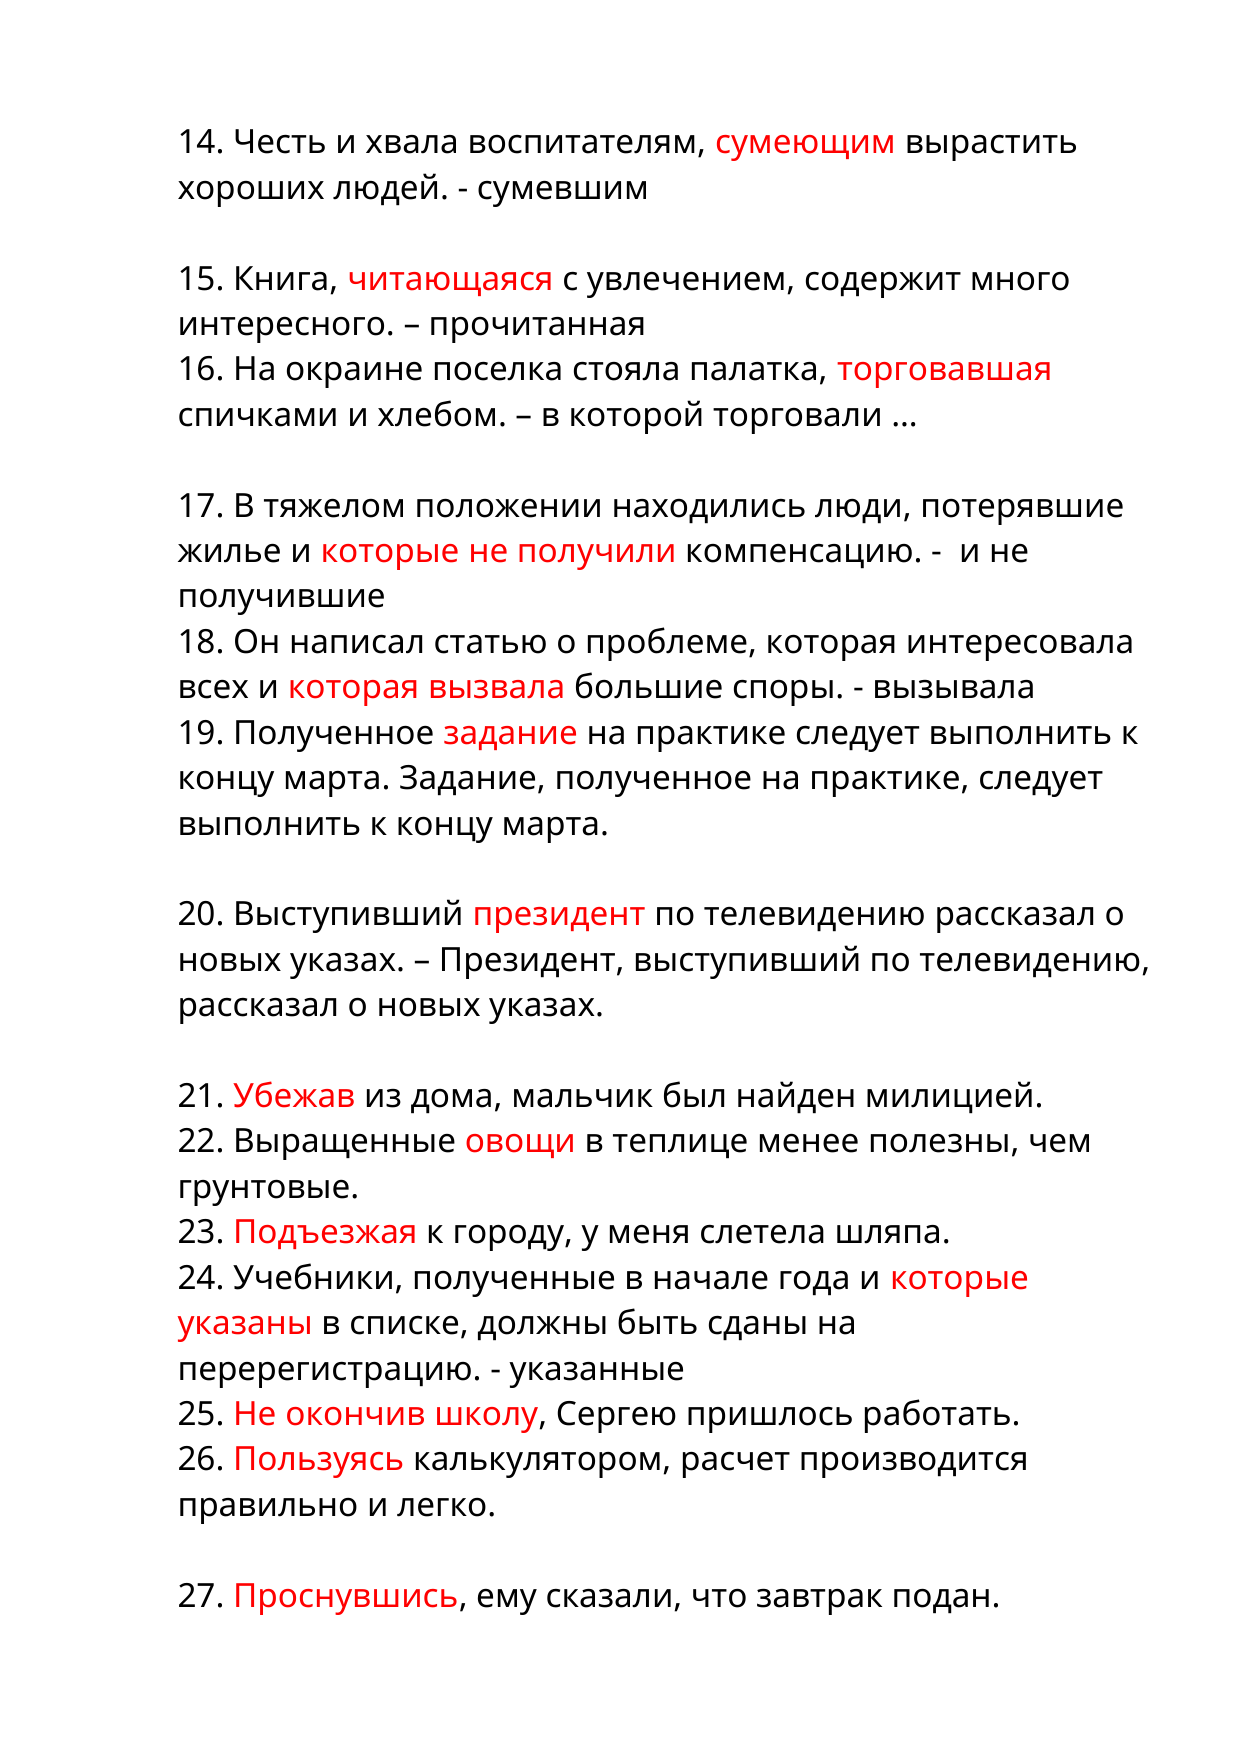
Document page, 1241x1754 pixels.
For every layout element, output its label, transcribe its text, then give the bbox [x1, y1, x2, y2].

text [177, 118, 1152, 209]
text 20. Выступивший президент по телевидению рассказал о новых указах. – Президент, выступивший по телевидению, рассказал о новых указах. [177, 845, 1152, 1026]
text 15. Книга, читающаяся с увлечением, содержит много интересного. – прочитанная 16. На окраине поселка стояла палатка, торговавшая спичками и хлебом. – в которой торговали … [177, 209, 1152, 436]
text 21. Убежав из дома, мальчик был найден милицией. 22. Выращенные овощи в теплице менее полезны, чем грунтовые. 23. Подъезжая к городу, у меня слетела шляпа. 24. Учебники, полученные в начале года и которые указаны в списке, должны быть сданы на перерегистрацию. - указанные 25. Не окончив школу, Сергею пришлось работать. 26. Пользуясь калькулятором, расчет производится правильно и легко. [177, 1026, 1152, 1526]
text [177, 1526, 1152, 1617]
text 17. В тяжелом положении находились люди, потерявшие жилье и которые не получили компенсацию. - и не получившие 18. Он написал статью о проблеме, которая интересовала всех и которая вызвала большие споры. - вызывала 19. Полученное задание на практике следует выполнить к концу марта. Задание, полученное на практике, следует выполнить к концу марта. [177, 436, 1152, 845]
